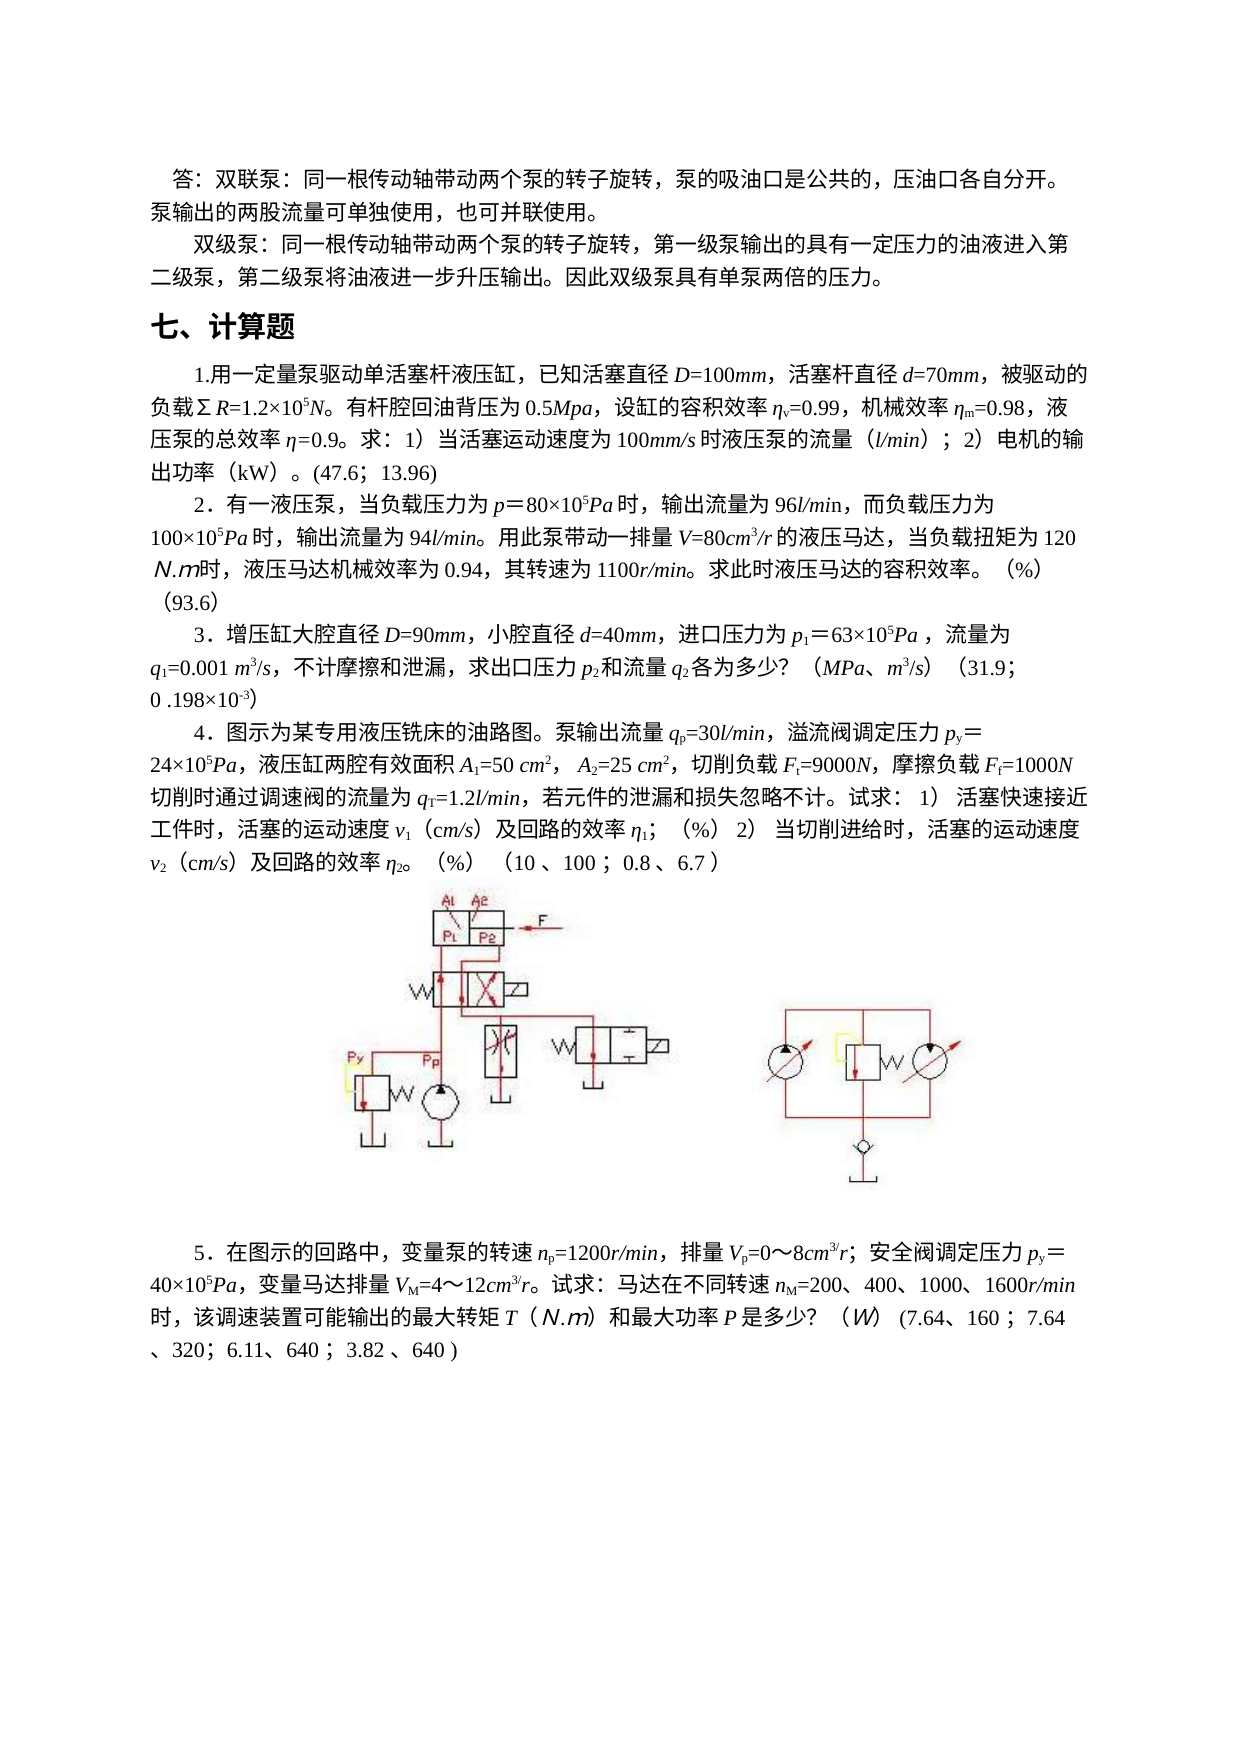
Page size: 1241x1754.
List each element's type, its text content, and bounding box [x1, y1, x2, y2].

text 4．图示为某专用液压铣床的油路图。泵输出流量qp=/min，溢流阀调定压力 py＝24×105Pa，液压缸两腔有效面积A1=2， A2=2，切削负载Ft=9000N，摩擦负载Ff=1000N切削时通过调速阀的流量为qT=/min，若元件的泄漏和损失忽略不计。试求： 1） 活塞快速接近工件时，活塞的运动速度v1（cm/s）及回路的效率η1；（%） 2） 当切削进给时，活塞的运动速度v2（cm/s）及回路的效率η2。（%） （10 、100 ；0.8 、6.7 ） [150, 714, 1090, 877]
text 1.用一定量泵驱动单活塞杆液压缸，已知活塞直径D=，活塞杆直径d=，被驱动的负载∑R=1.2×105N。有杆腔回油背压为0.5Mpa，设缸的容积效率ηv=0.99，机械效率ηm=0.98，液压泵的总效率η=0.9。求：1）当活塞运动速度为/s时液压泵的流量（l/min）；2）电机的输出功率（kW）。(47.6；13.96) [150, 357, 1090, 487]
text 七、计算题 [150, 292, 1090, 357]
picture [292, 877, 696, 1215]
text 答：双联泵：同一根传动轴带动两个泵的转子旋转，泵的吸油口是公共的，压油口各自分开。泵输出的两股流量可单独使用，也可并联使用。 [150, 162, 1090, 227]
text 双级泵：同一根传动轴带动两个泵的转子旋转，第一级泵输出的具有一定压力的油液进入第二级泵，第二级泵将油液进一步升压输出。因此双级泵具有单泵两倍的压力。 [150, 227, 1090, 292]
text 2．有一液压泵，当负载压力为p＝80×105Pa时，输出流量为/min，而负载压力为100×105Pa时，输出流量为/min。用此泵带动一排量V=3/r的液压马达，当负载扭矩为120Ｎ.ｍ时，液压马达机械效率为0.94，其转速为1100r/min。求此时液压马达的容积效率。（%）（93.6） [150, 487, 1090, 617]
picture [733, 978, 984, 1215]
text 3．增压缸大腔直径D=，小腔直径d=，进口压力为p1＝63×105Pa ，流量为q1=/s，不计摩擦和泄漏，求出口压力p2和流量q2各为多少？（MPa、m3/s）（31.9；0 .198×10-3） [150, 617, 1090, 714]
text 5．在图示的回路中，变量泵的转速np=1200r/min，排量Vp=0～3/r；安全阀调定压力 py＝40×105Pa，变量马达排量VM=4～3/r。试求：马达在不同转速nM=200、400、1000、1600r/min时，该调速装置可能输出的最大转矩T（Ｎ.ｍ）和最大功率P是多少？（Ｗ） (7.64、160 ；7.64 、320；6.11、640 ；3.82 、640 ) [150, 1234, 1090, 1364]
